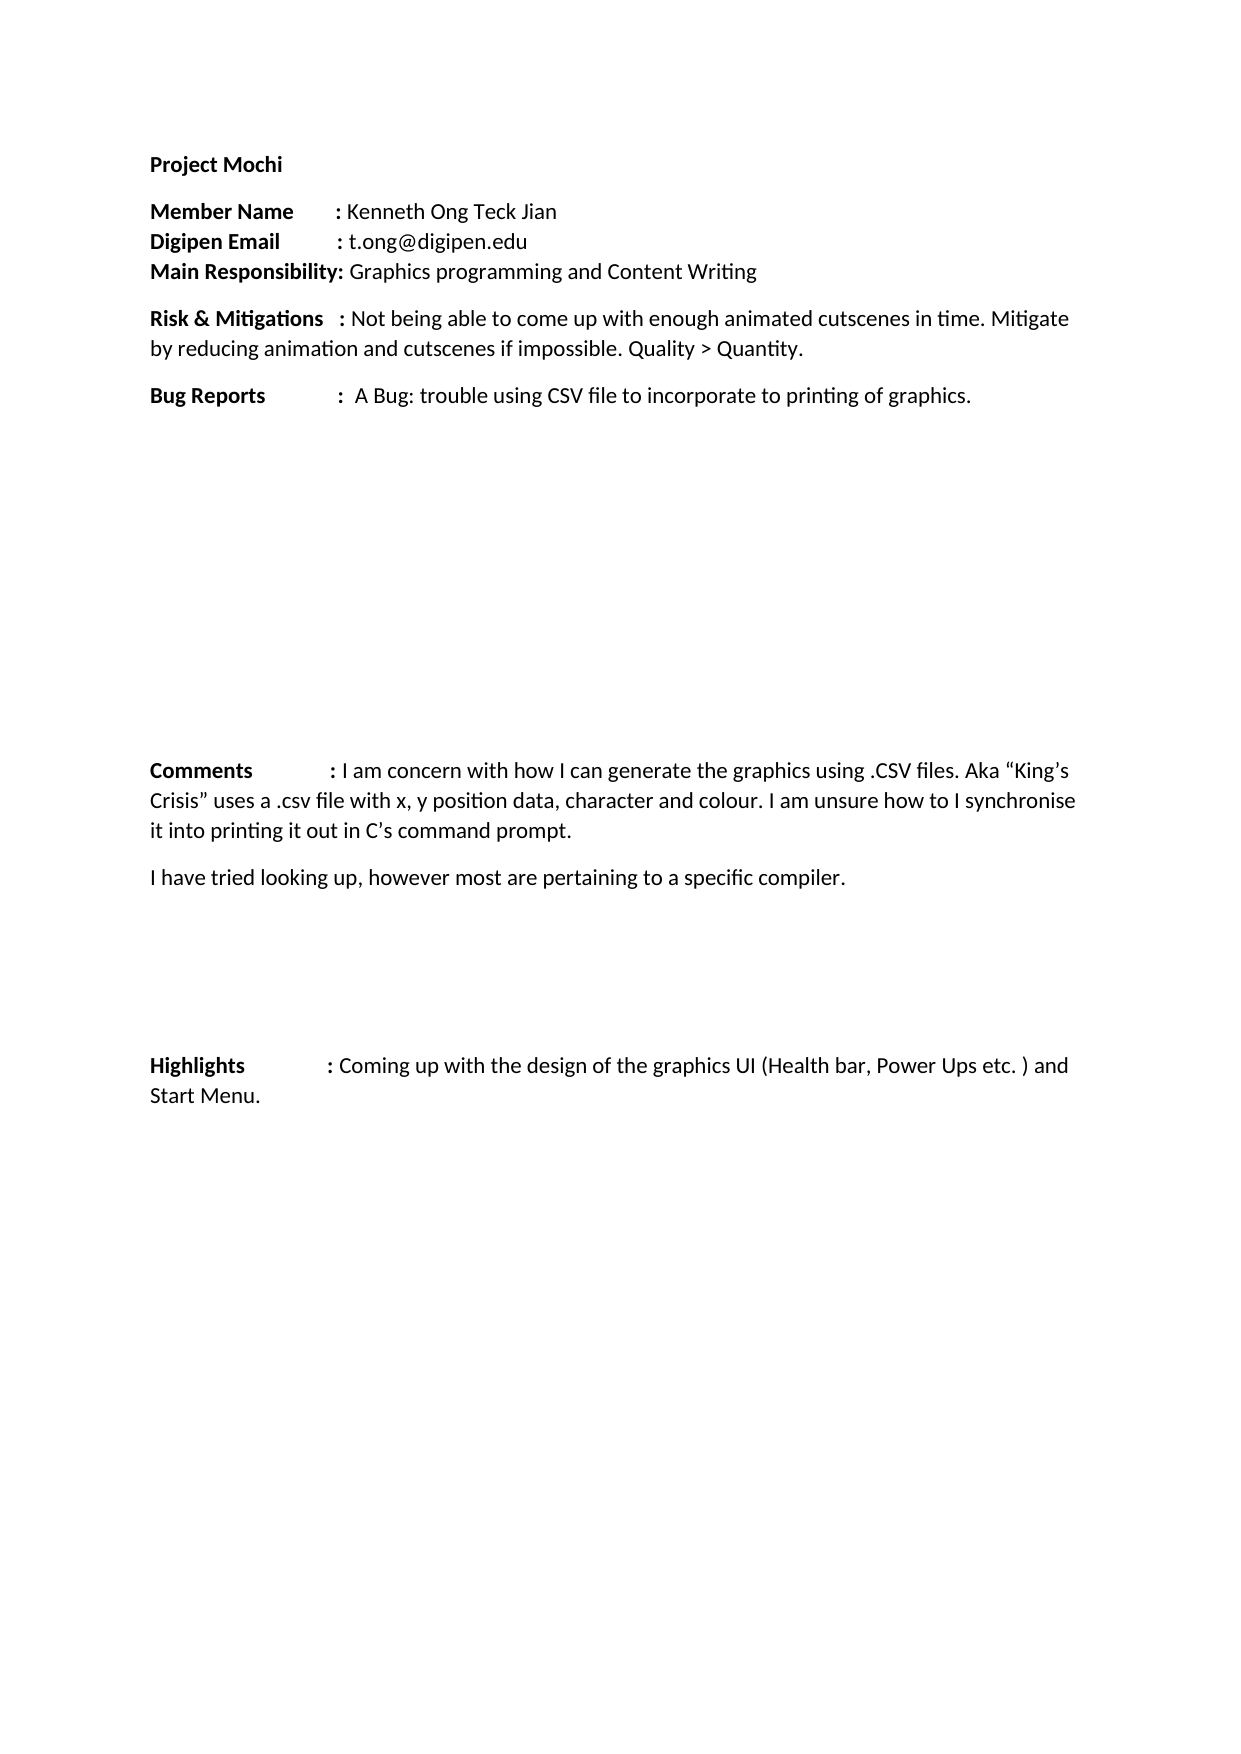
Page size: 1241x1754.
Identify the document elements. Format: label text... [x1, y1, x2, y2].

text Project Mochi [150, 150, 1090, 178]
text Bug Reports : A Bug: trouble using CSV file to incorporate to printing of graphics. [150, 381, 1090, 409]
text Member Name : Kenneth Ong Teck Jian Digipen Email : t.ong@digipen.edu Main Responsibility: Graphics programming and Content Writing [150, 197, 1090, 285]
text Highlights : Coming up with the design of the graphics UI (Health bar, Power Ups etc. ) and Start Menu. [150, 1051, 1090, 1109]
text Comments : I am concern with how I can generate the graphics using .CSV files. Aka “King’s Crisis” uses a .csv file with x, y position data, character and colour. I am unsure how to I synchronise it into printing it out in C’s command prompt. [150, 756, 1090, 845]
text I have tried looking up, however most are pertaining to a specific compiler. [150, 863, 1090, 892]
text Risk & Mitigations : Not being able to come up with enough animated cutscenes in time. Mitigate by reducing animation and cutscenes if impossible. Quality > Quantity. [150, 304, 1090, 362]
